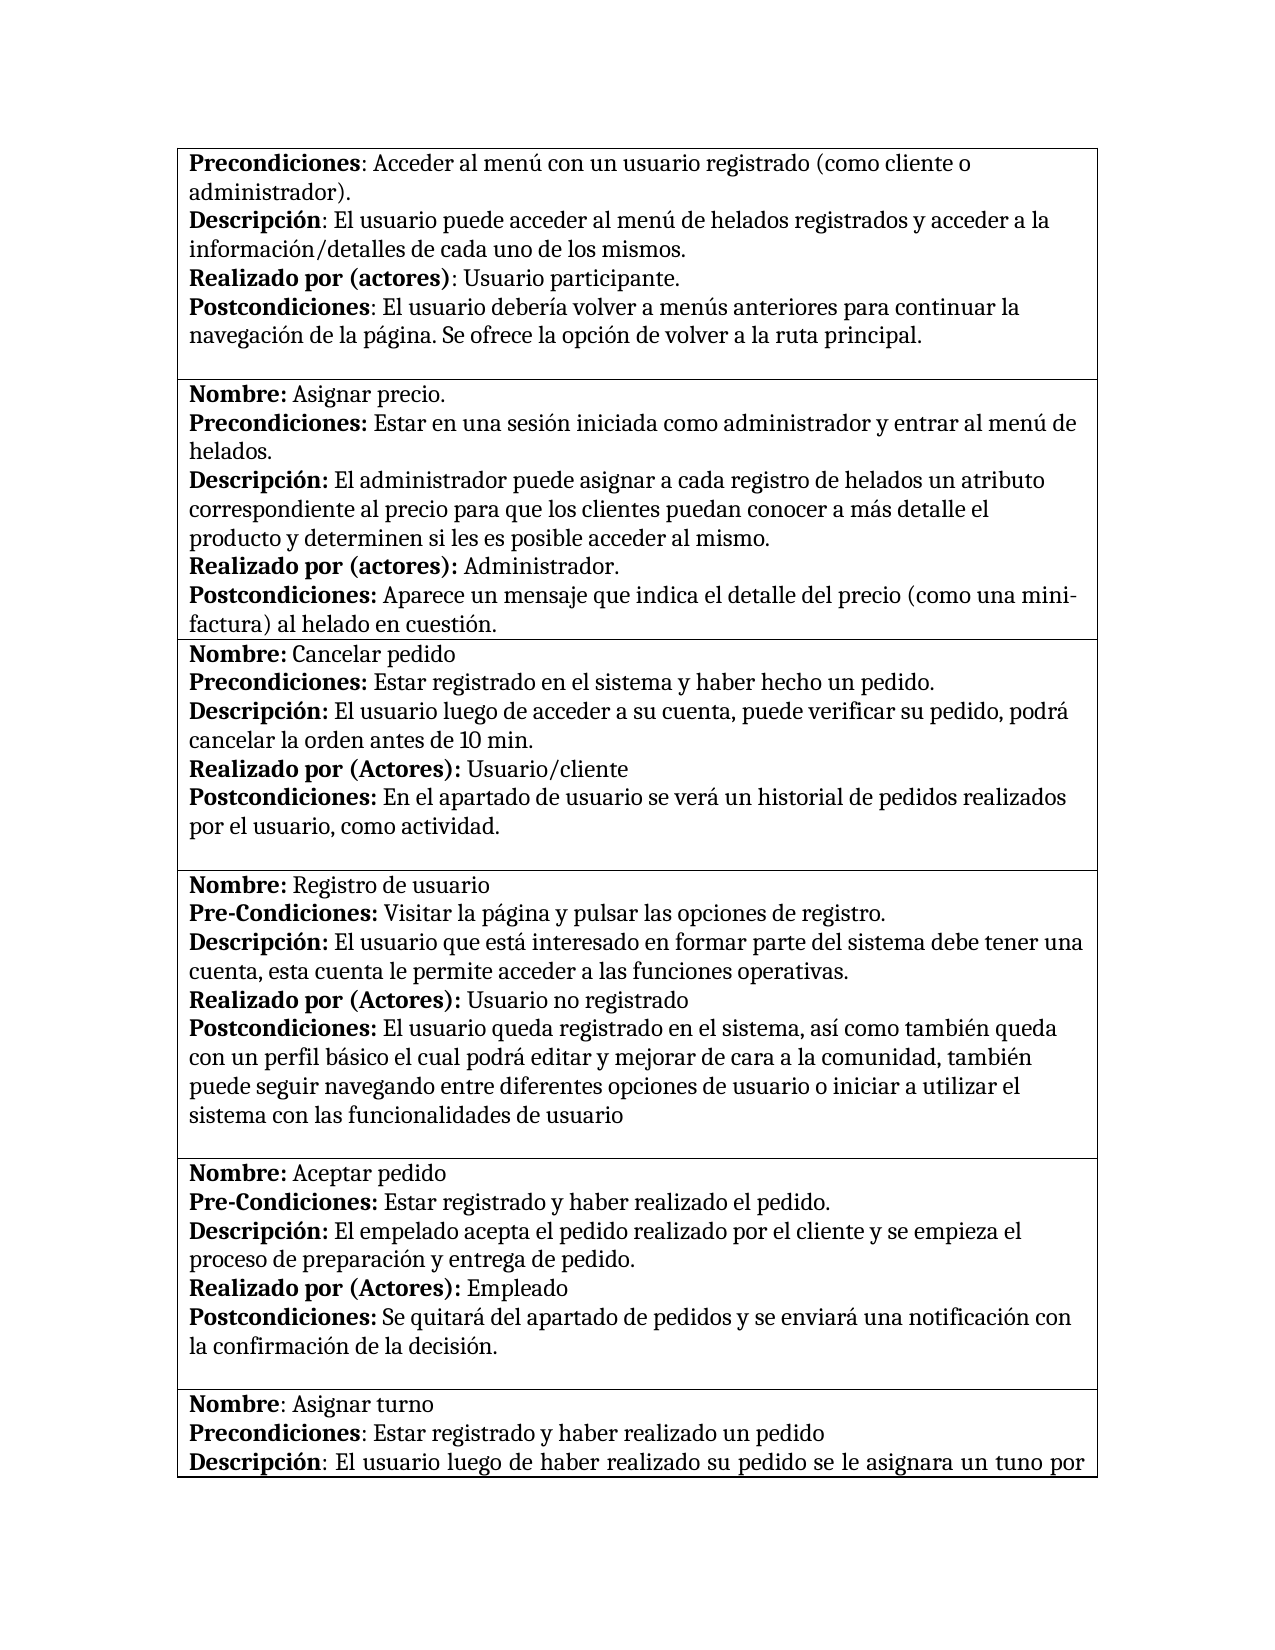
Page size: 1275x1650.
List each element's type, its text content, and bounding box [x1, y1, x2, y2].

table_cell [178, 149, 1097, 379]
table_cell Nombre: Cancelar pedido Precondiciones: Estar registrado en el sistema y haber hecho un pedido. Descripción: El usuario luego de acceder a su cuenta, puede verificar su pedido, podrá cancelar la orden antes de 10 min. Realizado por (Actores): Usuario/cliente Postcondiciones: En el apartado de usuario se verá un historial de pedidos realizados por el usuario, como actividad. [178, 640, 1097, 869]
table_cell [178, 1390, 1097, 1476]
table_cell Nombre: Aceptar pedido Pre-Condiciones: Estar registrado y haber realizado el pedido. Descripción: El empelado acepta el pedido realizado por el cliente y se empieza el proceso de preparación y entrega de pedido. Realizado por (Actores): Empleado Postcondiciones: Se quitará del apartado de pedidos y se enviará una notificación con la confirmación de la decisión. [178, 1159, 1097, 1389]
table_cell Nombre: Registro de usuario Pre-Condiciones: Visitar la página y pulsar las opciones de registro. Descripción: El usuario que está interesado en formar parte del sistema debe tener una cuenta, esta cuenta le permite acceder a las funciones operativas. Realizado por (Actores): Usuario no registrado Postcondiciones: El usuario queda registrado en el sistema, así como también queda con un perfil básico el cual podrá editar y mejorar de cara a la comunidad, también puede seguir navegando entre diferentes opciones de usuario o iniciar a utilizar el sistema con las funcionalidades de usuario [178, 871, 1097, 1158]
